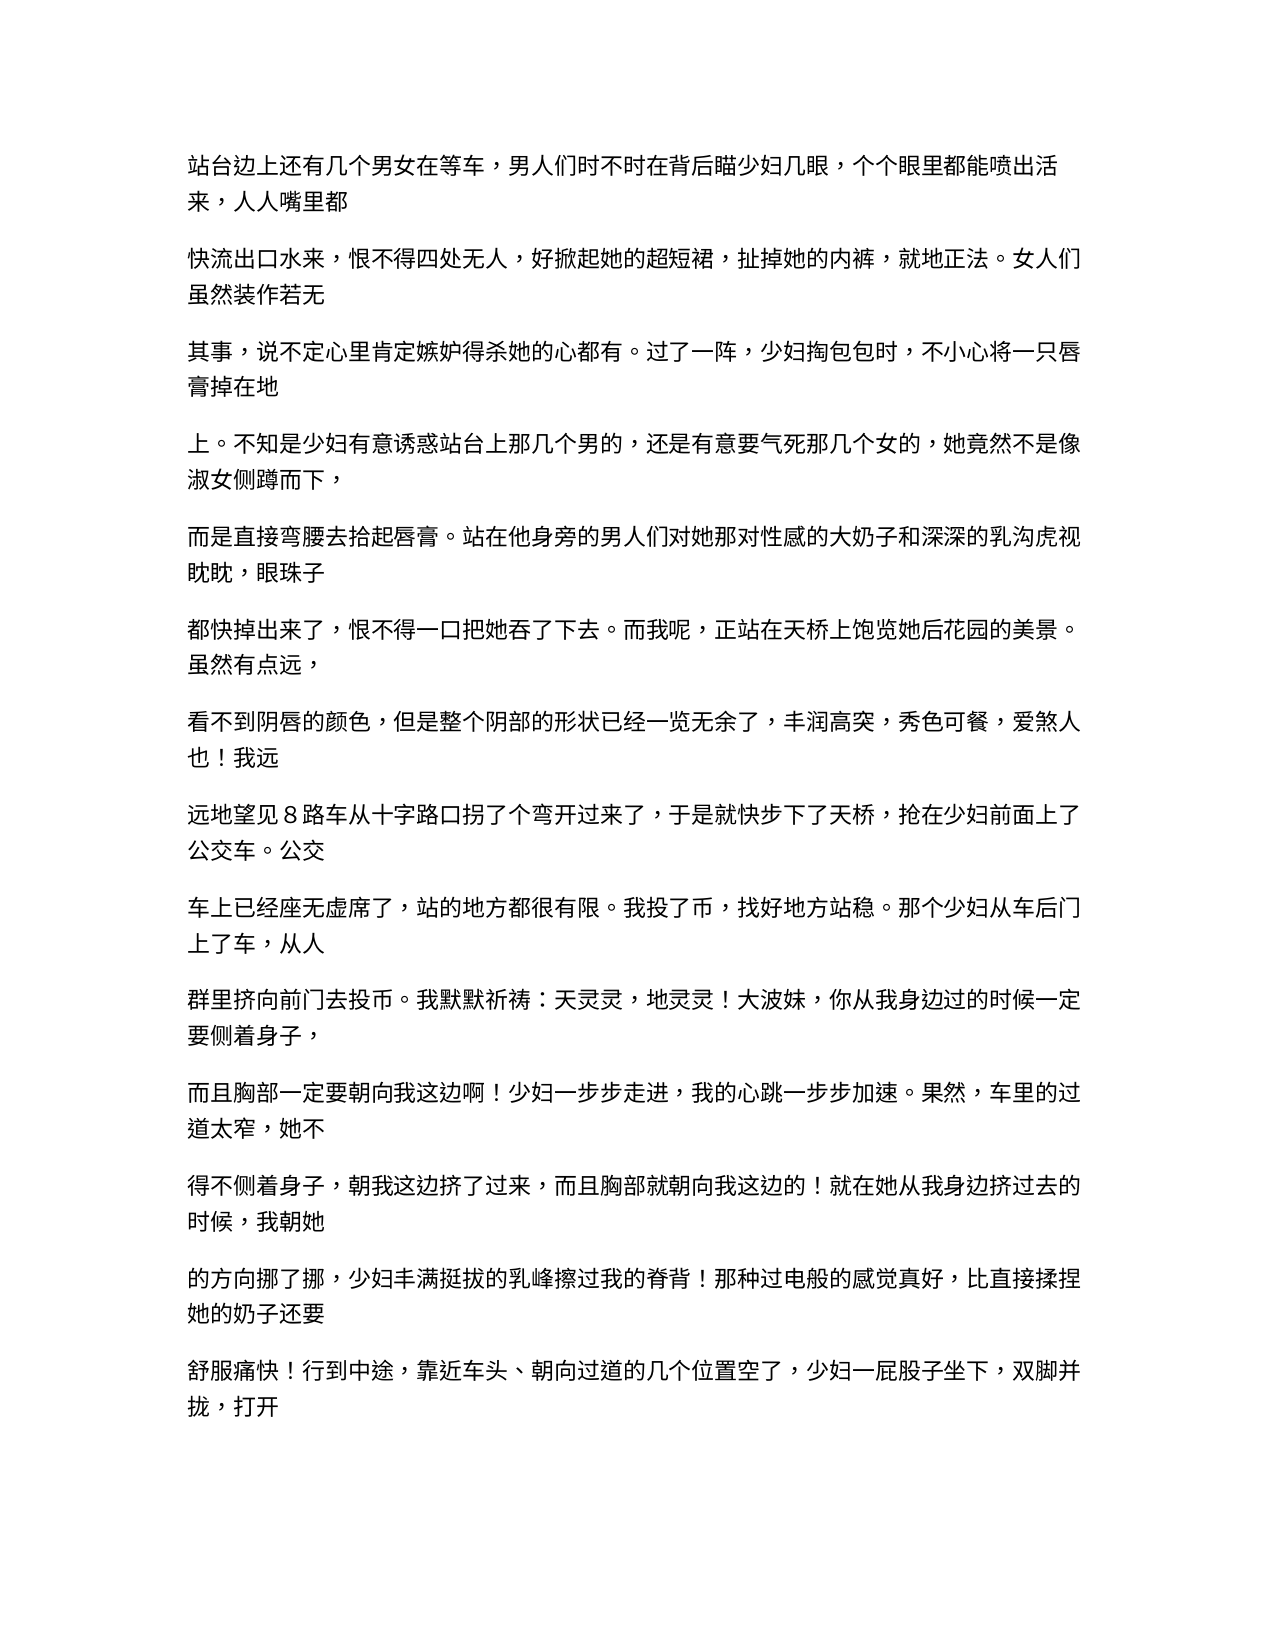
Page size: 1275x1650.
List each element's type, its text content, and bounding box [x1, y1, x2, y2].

text 上。不知是少妇有意诱惑站台上那几个男的，还是有意要气死那几个女的，她竟然不是像淑女侧蹲而下， [187, 428, 1087, 495]
text 都快掉出来了，恨不得一口把她吞了下去。而我呢，正站在天桥上饱览她后花园的美景。虽然有点远， [187, 613, 1087, 681]
text 的方向挪了挪，少妇丰满挺拔的乳峰擦过我的脊背！那种过电般的感觉真好，比直接揉捏她的奶子还要 [187, 1262, 1087, 1330]
text 群里挤向前门去投币。我默默祈祷：天灵灵，地灵灵！大波妹，你从我身边过的时候一定要侧着身子， [187, 984, 1087, 1052]
text 而是直接弯腰去拾起唇膏。站在他身旁的男人们对她那对性感的大奶子和深深的乳沟虎视眈眈，眼珠子 [187, 521, 1087, 588]
text 得不侧着身子，朝我这边挤了过来，而且胸部就朝向我这边的！就在她从我身边挤过去的时候，我朝她 [187, 1170, 1087, 1237]
text 车上已经座无虚席了，站的地方都很有限。我投了币，找好地方站稳。那个少妇从车后门上了车，从人 [187, 892, 1087, 959]
text 舒服痛快！行到中途，靠近车头、朝向过道的几个位置空了，少妇一屁股子坐下，双脚并拢，打开 [187, 1355, 1087, 1422]
text 看不到阴唇的颜色，但是整个阴部的形状已经一览无余了，丰润高突，秀色可餐，爱煞人也！我远 [187, 706, 1087, 773]
text 远地望见８路车从十字路口拐了个弯开过来了，于是就快步下了天桥，抢在少妇前面上了公交车。公交 [187, 799, 1087, 866]
text 而且胸部一定要朝向我这边啊！少妇一步步走进，我的心跳一步步加速。果然，车里的过道太窄，她不 [187, 1077, 1087, 1144]
text 其事，说不定心里肯定嫉妒得杀她的心都有。过了一阵，少妇掏包包时，不小心将一只唇膏掉在地 [187, 335, 1087, 403]
text 快流出口水来，恨不得四处无人，好掀起她的超短裙，扯掉她的内裤，就地正法。女人们虽然装作若无 [187, 243, 1087, 310]
text 站台边上还有几个男女在等车，男人们时不时在背后瞄少妇几眼，个个眼里都能喷出活来，人人嘴里都 [187, 150, 1087, 217]
